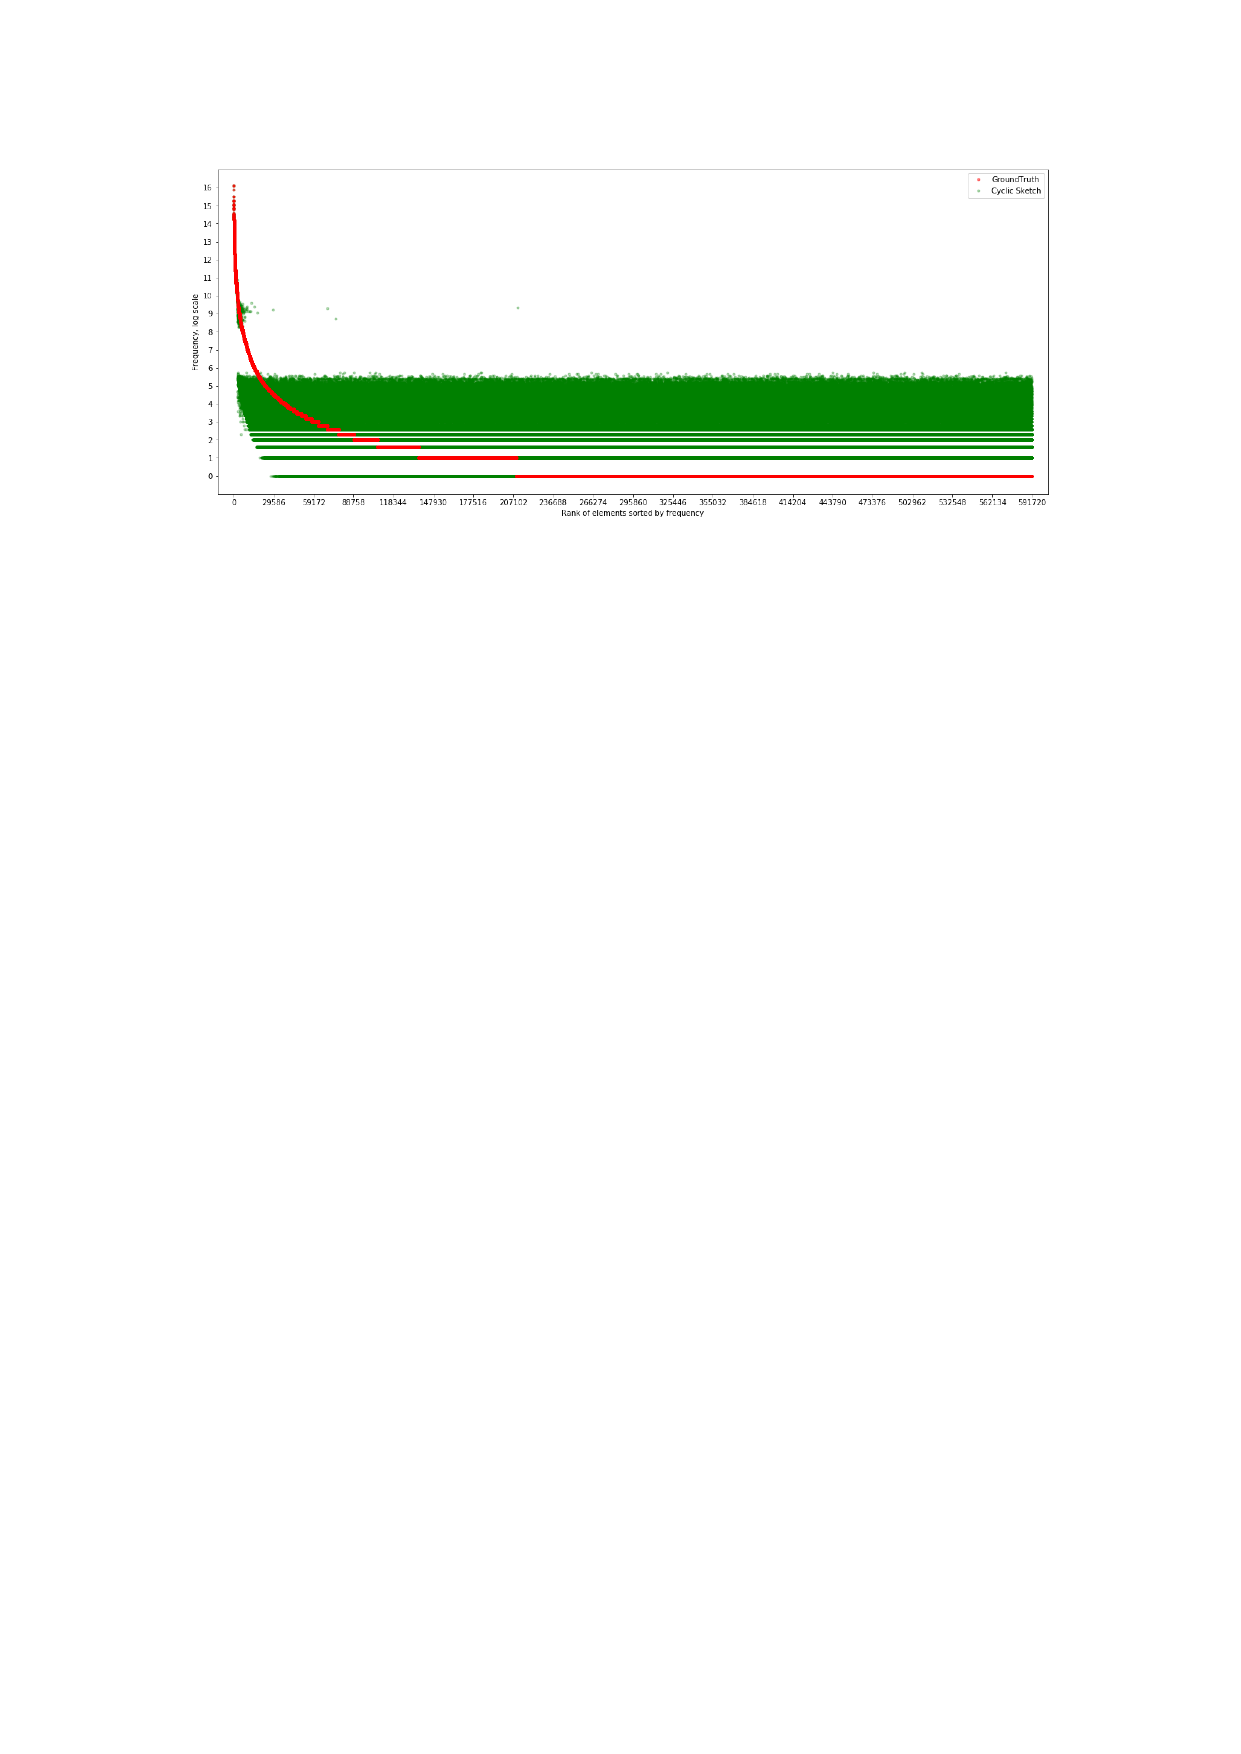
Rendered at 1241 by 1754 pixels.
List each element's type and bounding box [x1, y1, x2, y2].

picture [187, 164, 1053, 522]
